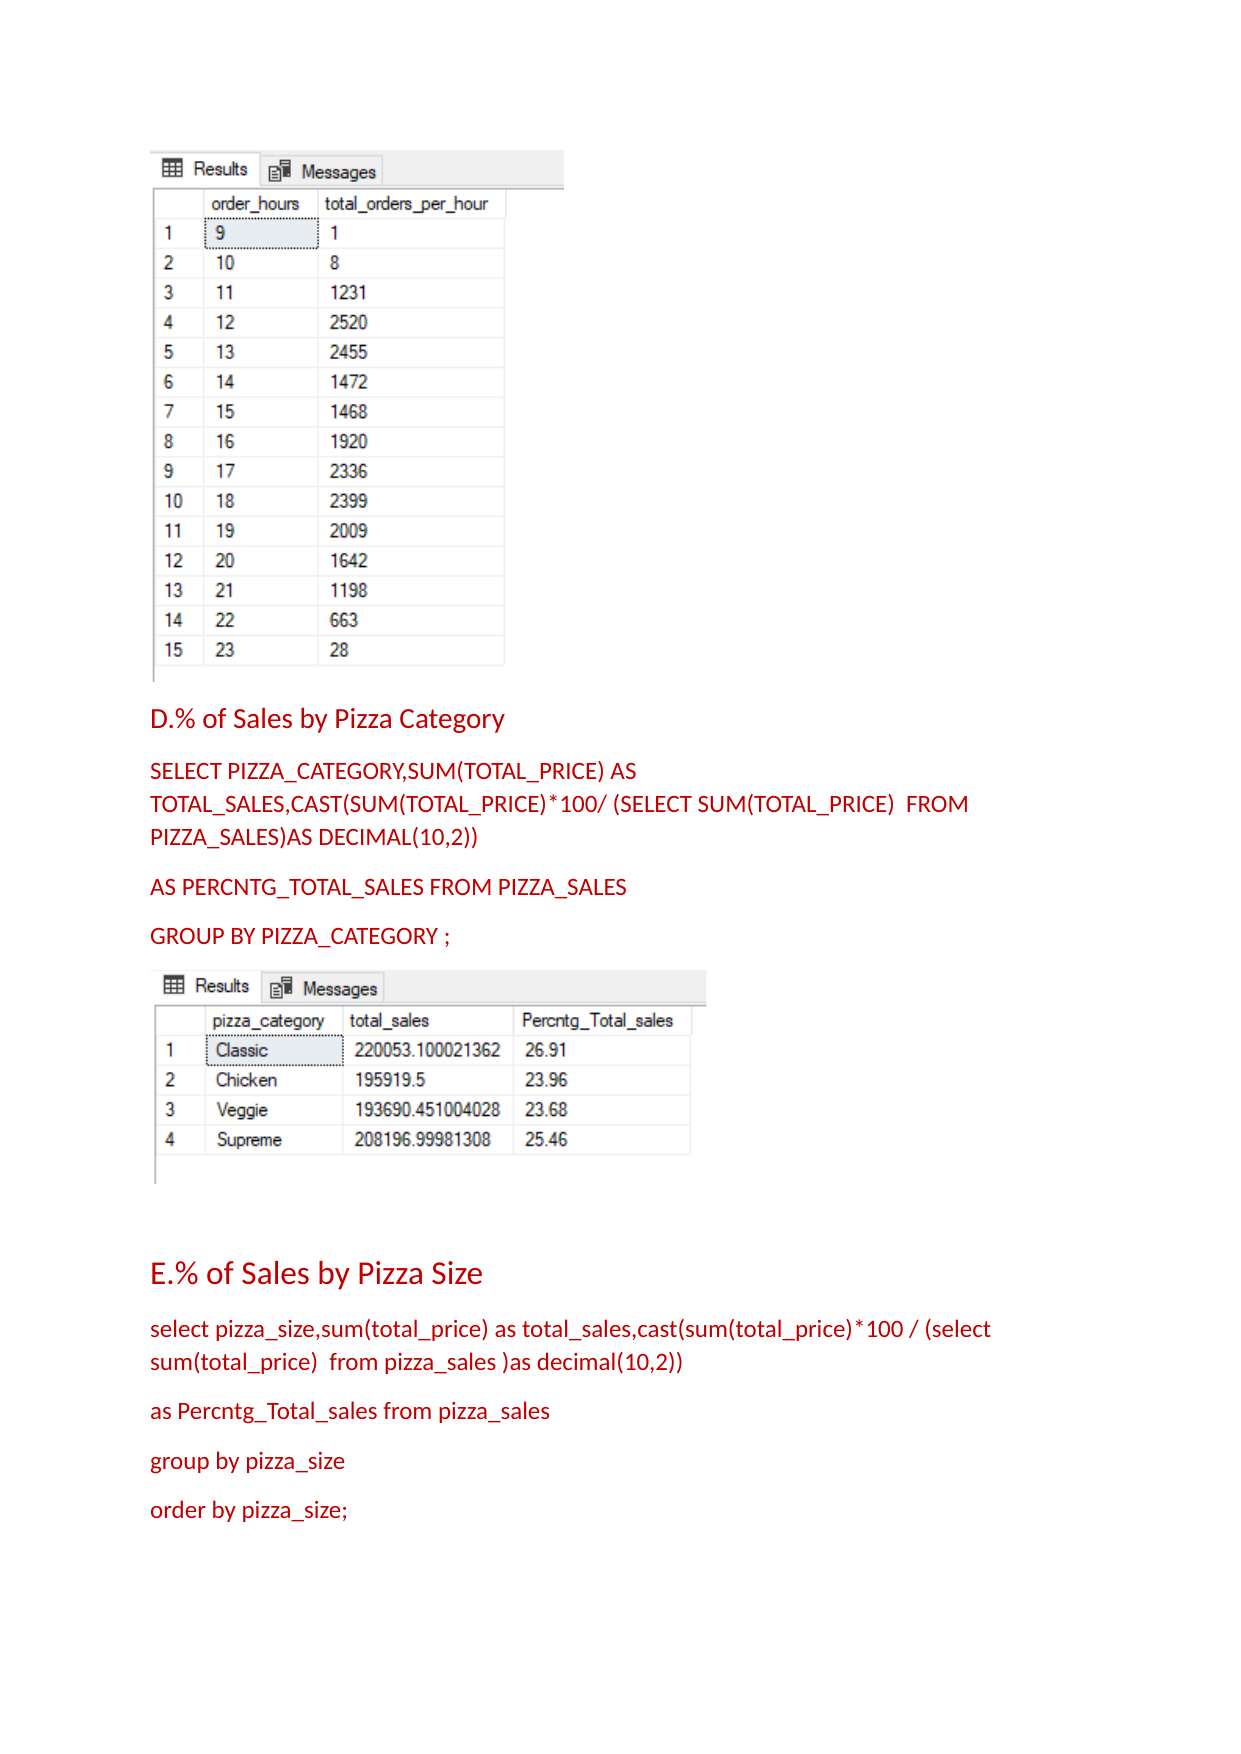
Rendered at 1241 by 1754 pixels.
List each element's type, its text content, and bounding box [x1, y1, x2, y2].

text as Percntg_Total_sales from pizza_sales [150, 1396, 1090, 1426]
text group by pizza_size [150, 1445, 1090, 1476]
text E.% of Sales by Pizza Size [150, 1252, 1090, 1293]
text AS PERCNTG_TOTAL_SALES FROM PIZZA_SALES [150, 871, 1090, 901]
text SELECT PIZZA_CATEGORY,SUM(TOTAL_PRICE) AS TOTAL_SALES,CAST(SUM(TOTAL_PRICE)*100/ (SELECT SUM(TOTAL_PRICE) FROM PIZZA_SALES)AS DECIMAL(10,2)) [150, 755, 1090, 852]
text order by pizza_size; [150, 1495, 1090, 1525]
text D.% of Sales by Pizza Category [150, 700, 1090, 736]
text GROUP BY PIZZA_CATEGORY ; [150, 920, 1090, 951]
picture [150, 150, 564, 682]
picture [150, 970, 707, 1184]
text select pizza_size,sum(total_price) as total_sales,cast(sum(total_price)*100 / (select sum(total_price) from pizza_sales )as decimal(10,2)) [150, 1313, 1090, 1376]
